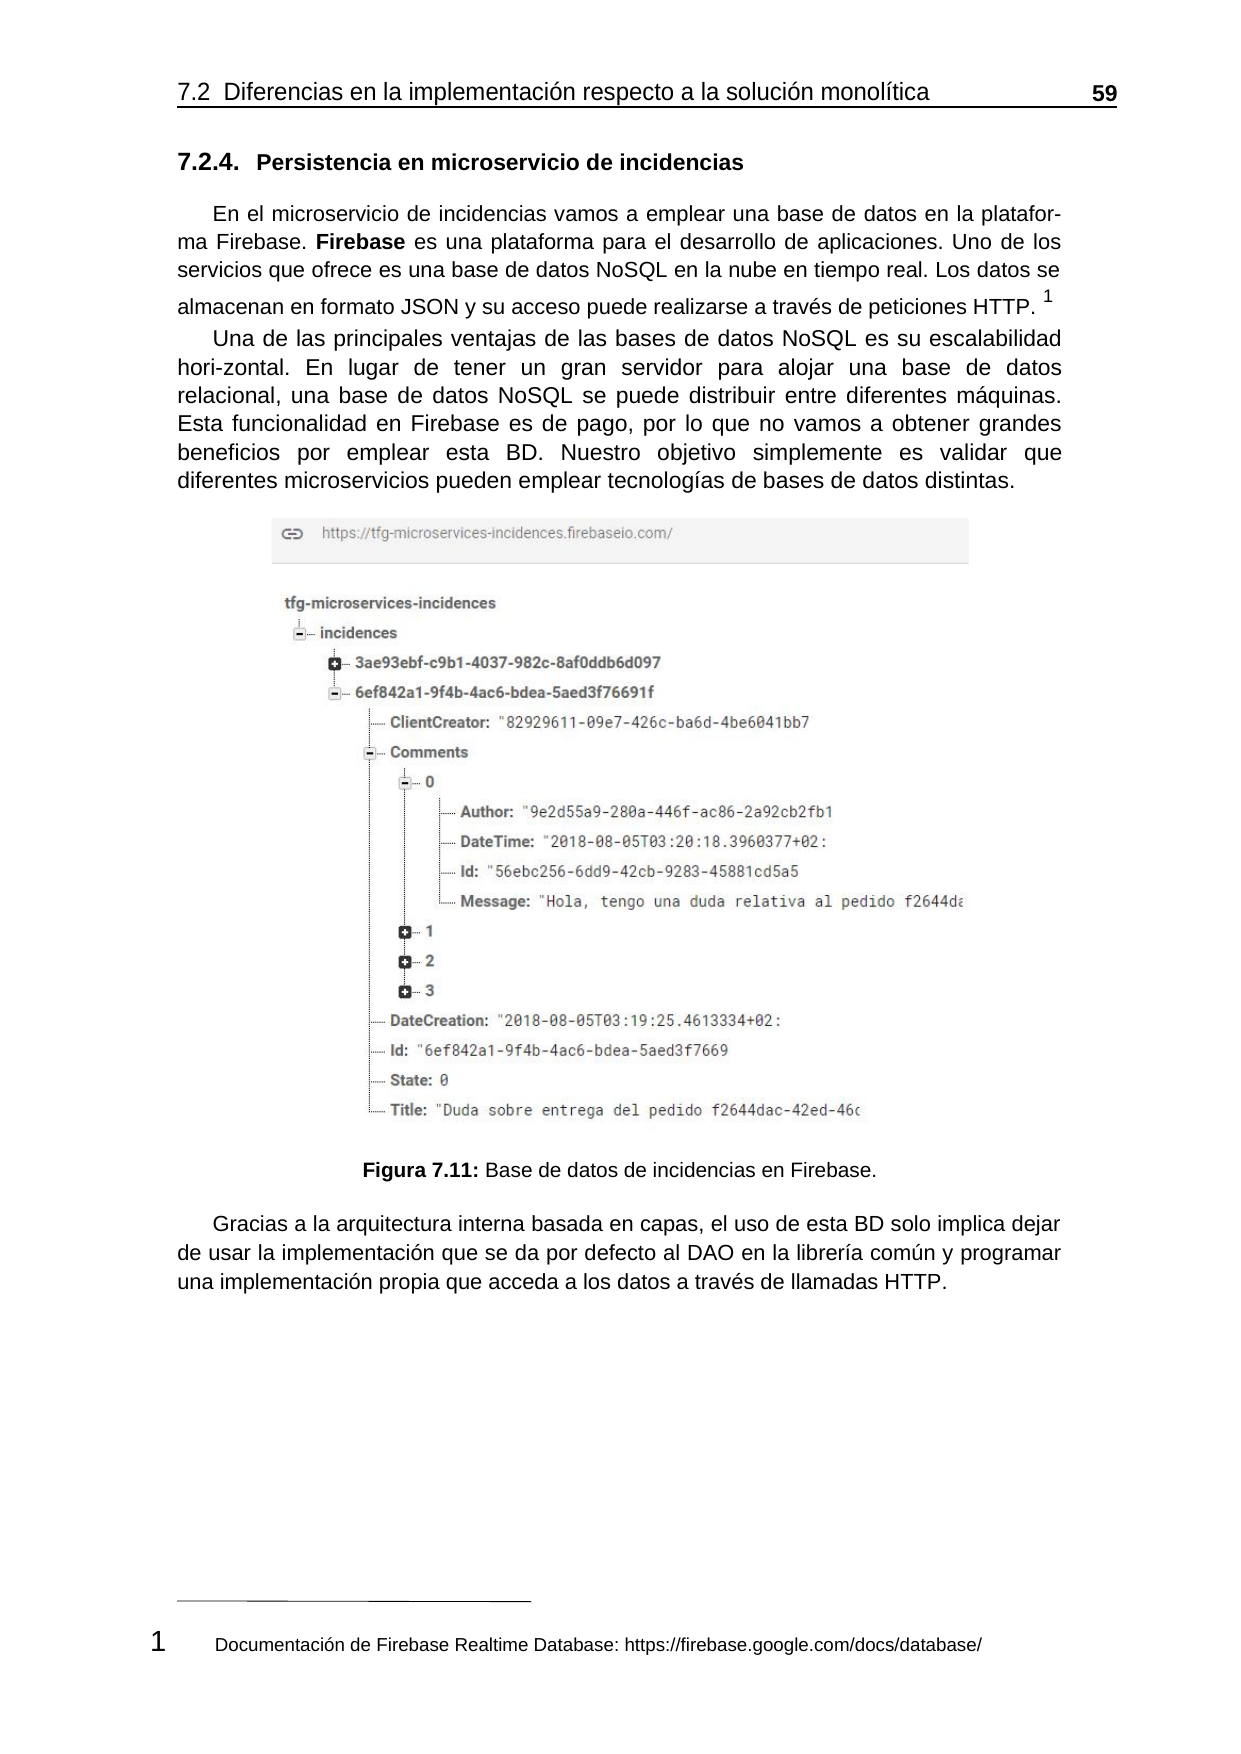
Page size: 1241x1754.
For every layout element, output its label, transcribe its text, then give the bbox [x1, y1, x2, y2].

text En el microservicio de incidencias vamos a emplear una base de datos en la platafor-ma Firebase. Firebase es una plataforma para el desarrollo de aplicaciones. Uno de los servicios que ofrece es una base de datos NoSQL en la nube en tiempo real. Los datos se almacenan en formato JSON y su acceso puede realizarse a través de peticiones HTTP. 1 [177, 201, 1062, 321]
table_header 59 [989, 69, 1117, 106]
picture [271, 518, 969, 1140]
table_header 7.2 Diferencias en la implementación respecto a la solución monolítica [177, 69, 989, 106]
text Figura 7.11: Base de datos de incidencias en Firebase. [150, 1158, 1089, 1182]
list Documentación de Firebase Realtime Database: https://firebase.google.com/docs/database/ [150, 1624, 1090, 1658]
text Gracias a la arquitectura interna basada en capas, el uso de esta BD solo implica dejar de usar la implementación que se da por defecto al DAO en la librería común y programar una implementación propia que acceda a los datos a través de llamadas HTTP. [177, 1211, 1062, 1294]
text Una de las principales ventajas de las bases de datos NoSQL es su escalabilidad hori-zontal. En lugar de tener un gran servidor para alojar una base de datos relacional, una base de datos NoSQL se puede distribuir entre diferentes máquinas. Esta funcionalidad en Firebase es de pago, por lo que no vamos a obtener grandes beneficios por emplear esta BD. Nuestro objetivo simplemente es validar que diferentes microservicios pueden emplear tecnologías de bases de datos distintas. [177, 325, 1062, 494]
text 7.2.4. Persistencia en microservicio de incidencias [177, 147, 1090, 175]
